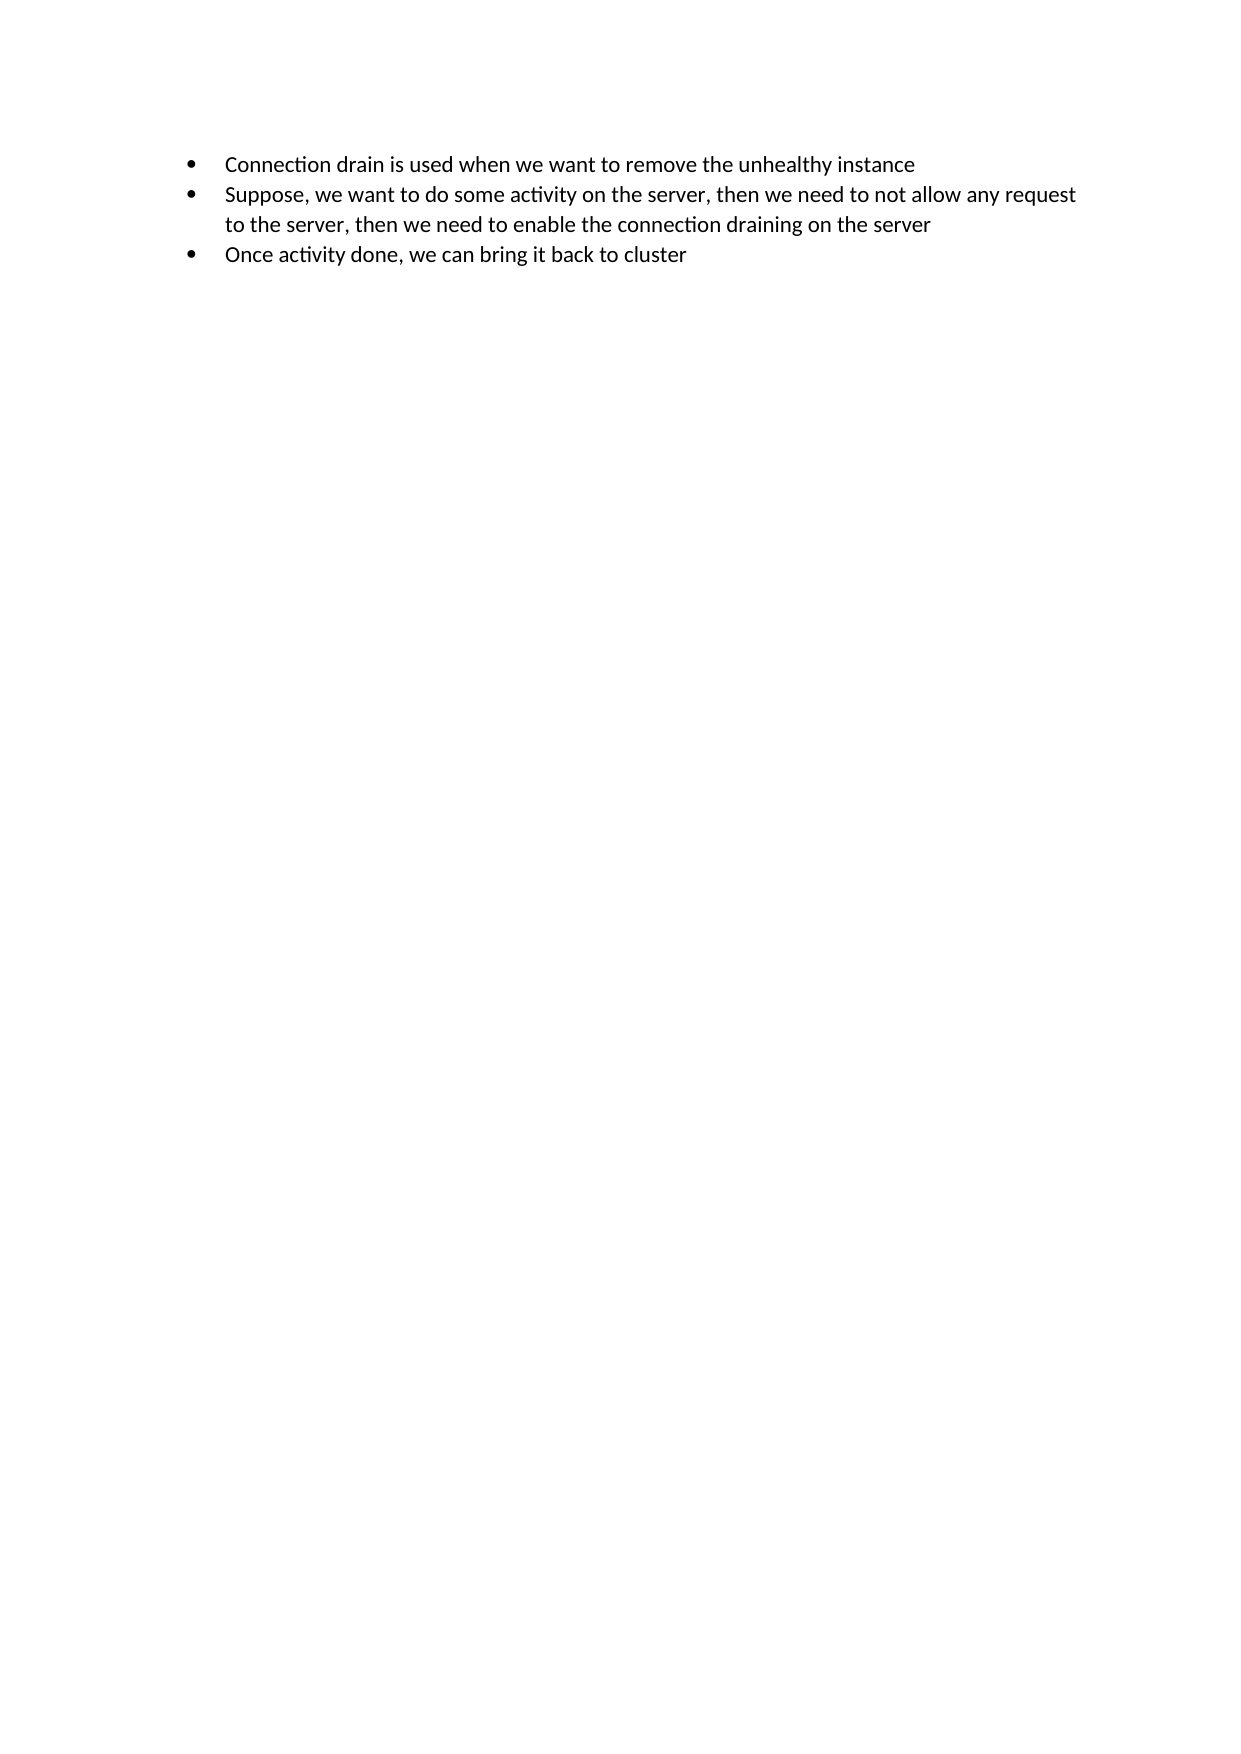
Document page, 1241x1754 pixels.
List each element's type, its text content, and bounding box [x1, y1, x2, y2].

list Connection drain is used when we want to remove the unhealthy instance [187, 150, 1090, 178]
list Once activity done, we can bring it back to cluster [187, 241, 1090, 269]
list Suppose, we want to do some activity on the server, then we need to not allow any request to the server, then we need to enable the connection draining on the server [187, 180, 1090, 238]
